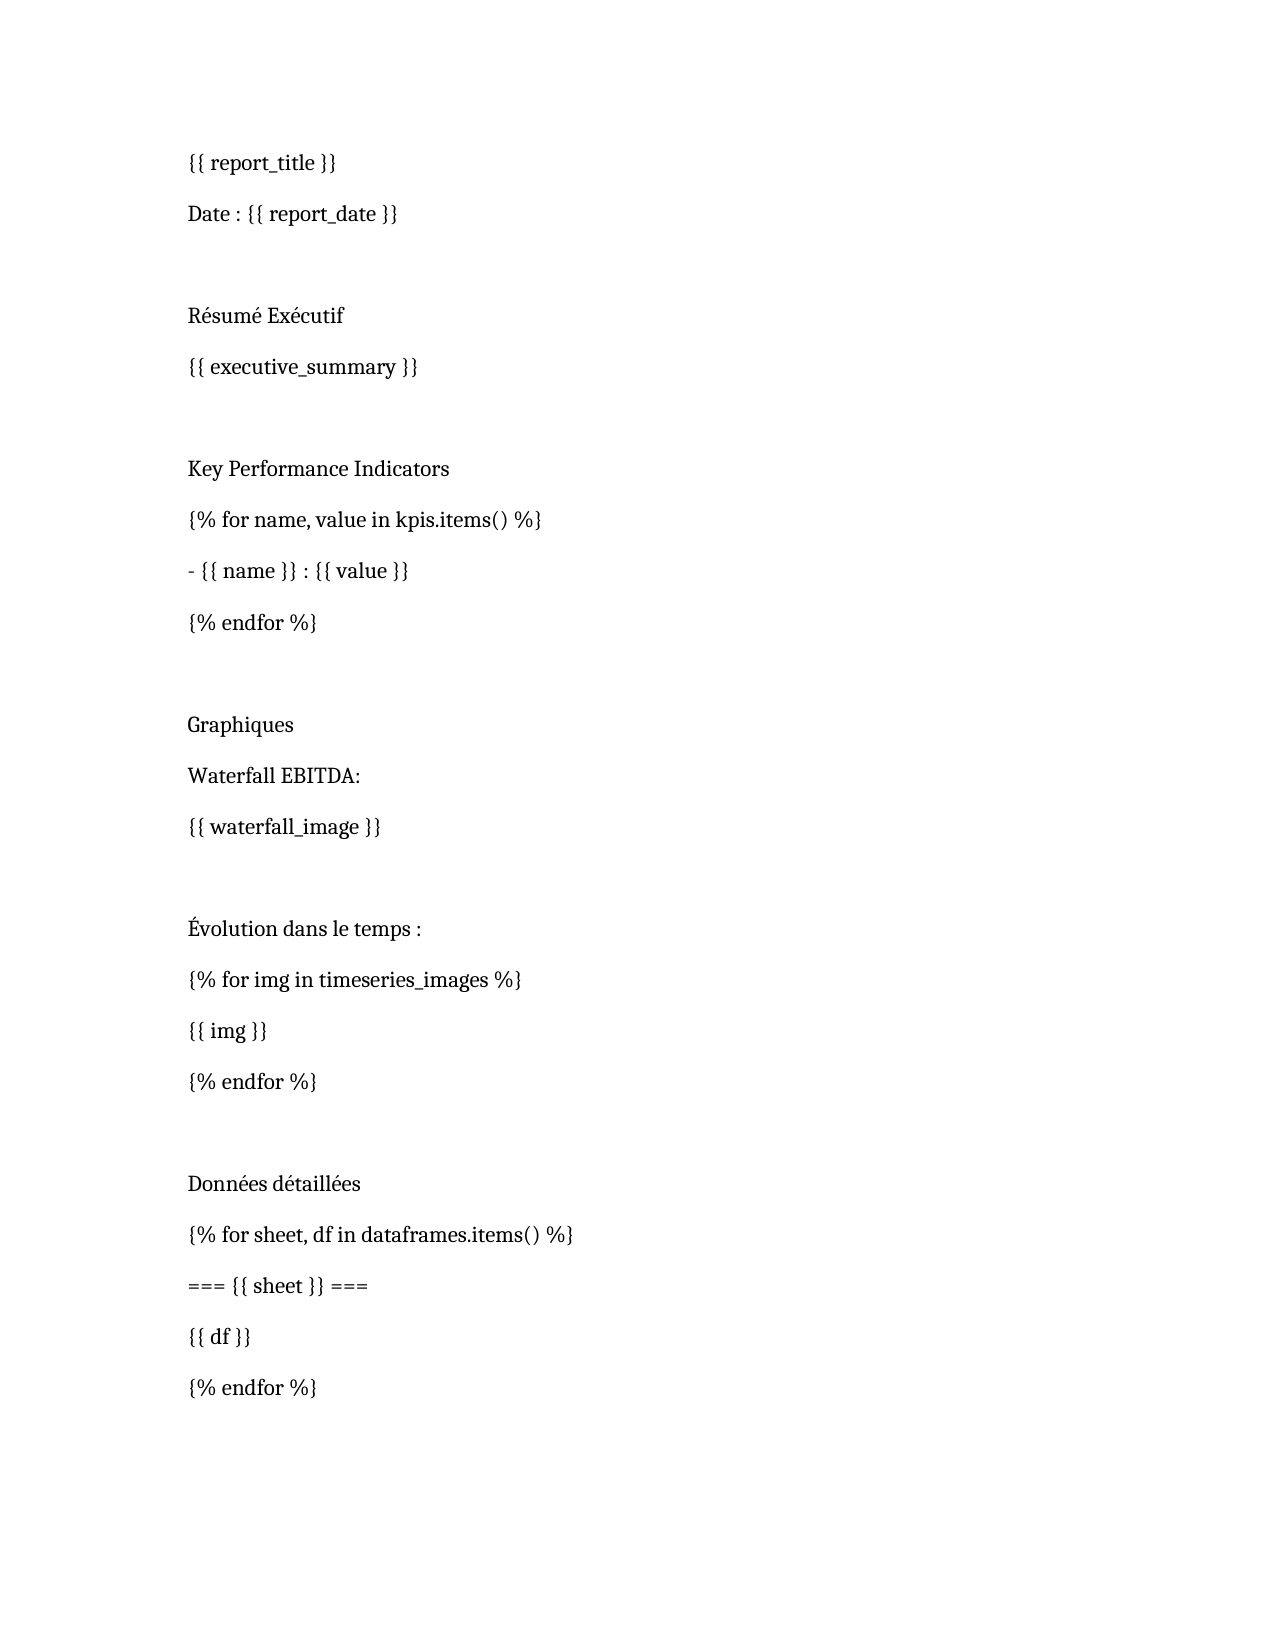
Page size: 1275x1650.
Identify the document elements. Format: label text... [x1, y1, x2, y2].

text {{ executive_summary }} [187, 354, 1087, 381]
text Évolution dans le temps : [187, 916, 1087, 942]
text Données détaillées [187, 1171, 1087, 1197]
text {% endfor %} [187, 1375, 1087, 1401]
text {{ img }} [187, 1018, 1087, 1044]
text {% endfor %} [187, 1069, 1087, 1095]
text {% for sheet, df in dataframes.items() %} [187, 1222, 1087, 1248]
text === {{ sheet }} === [187, 1273, 1087, 1299]
text Résumé Exécutif [187, 303, 1087, 329]
text {% for name, value in kpis.items() %} [187, 507, 1087, 534]
text {% for img in timeseries_images %} [187, 967, 1087, 993]
text Graphiques [187, 711, 1087, 738]
text {{ report_title }} [187, 150, 1087, 176]
text Waterfall EBITDA: [187, 762, 1087, 789]
text Key Performance Indicators [187, 456, 1087, 483]
text Date : {{ report_date }} [187, 201, 1087, 227]
text {% endfor %} [187, 609, 1087, 636]
text {{ df }} [187, 1324, 1087, 1350]
text - {{ name }} : {{ value }} [187, 558, 1087, 585]
text {{ waterfall_image }} [187, 813, 1087, 840]
